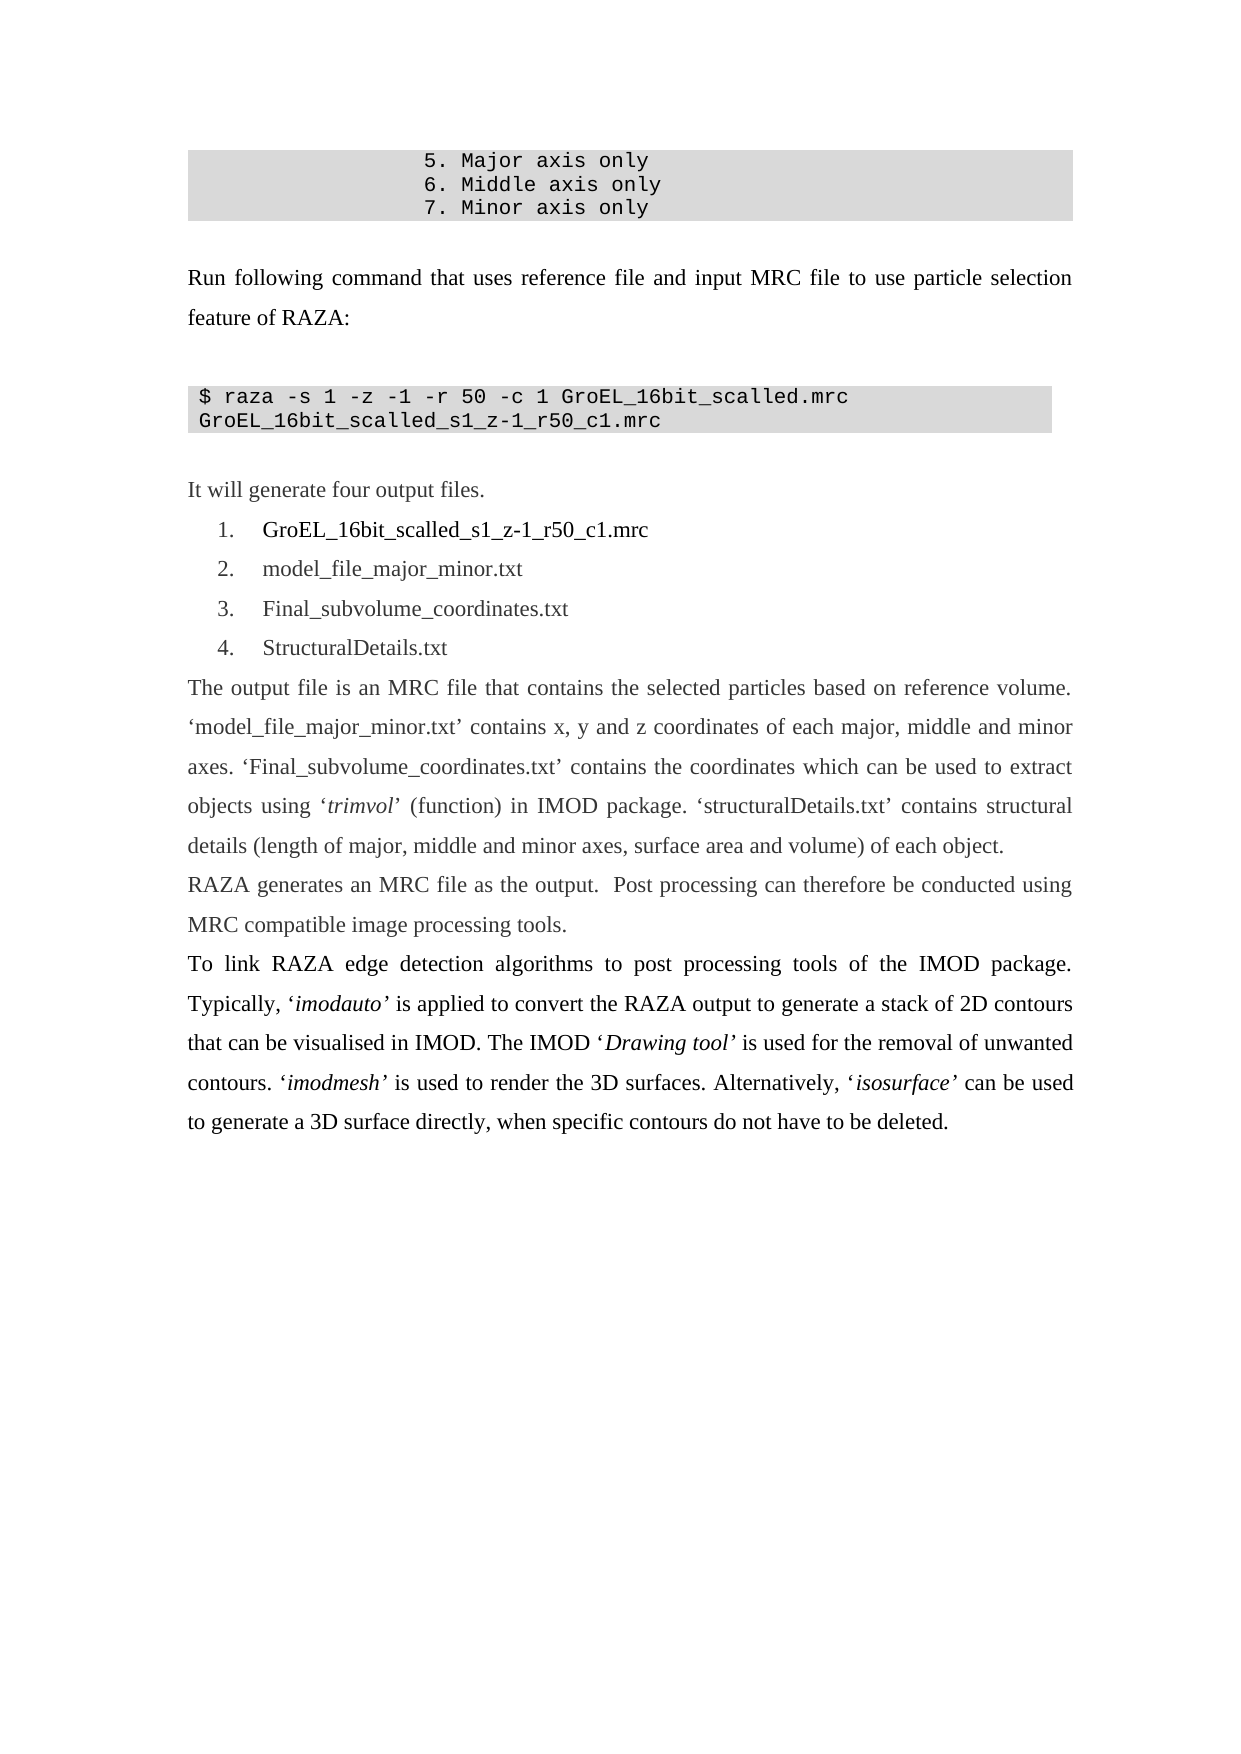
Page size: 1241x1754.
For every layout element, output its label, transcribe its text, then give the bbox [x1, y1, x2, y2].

text It will generate four output files. [187, 477, 1074, 503]
text To link RAZA edge detection algorithms to post processing tools of the IMOD package. Typically, ‘imodauto’ is applied to convert the RAZA output to generate a stack of 2D contours that can be visualised in IMOD. The IMOD ‘Drawing tool’ is used for the removal of unwanted contours. ‘imodmesh’ is used to render the 3D surfaces. Alternatively, ‘isosurface’ can be used to generate a 3D surface directly, when specific contours do not have to be deleted. [187, 950, 1074, 1134]
list GroEL_16bit_scalled_s1_z-1_r50_c1.mrc [187, 516, 1074, 542]
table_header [188, 150, 1073, 221]
list The output file is an MRC file that contains the selected particles based on reference volume. ‘model_file_major_minor.txt’ contains x, y and z coordinates of each major, middle and minor axes. ‘Final_subvolume_coordinates.txt’ contains the coordinates which can be used to extract objects using ‘trimvol’ (function) in IMOD package. ‘structuralDetails.txt’ contains structural details (length of major, middle and minor axes, surface area and volume) of each object. [187, 674, 1074, 858]
list RAZA generates an MRC file as the output. Post processing can therefore be conducted using MRC compatible image processing tools. [187, 871, 1074, 937]
table_header $ raza -s 1 -z -1 -r 50 -c 1 GroEL_16bit_scalled.mrc GroEL_16bit_scalled_s1_z-1_r50_c1.mrc [188, 386, 1052, 433]
text Run following command that uses reference file and input MRC file to use particle selection feature of RAZA: [187, 264, 1074, 330]
list Final_subvolume_coordinates.txt [187, 595, 1074, 621]
list StructuralDetails.txt [187, 634, 1074, 661]
list model_file_major_minor.txt [187, 556, 1074, 582]
